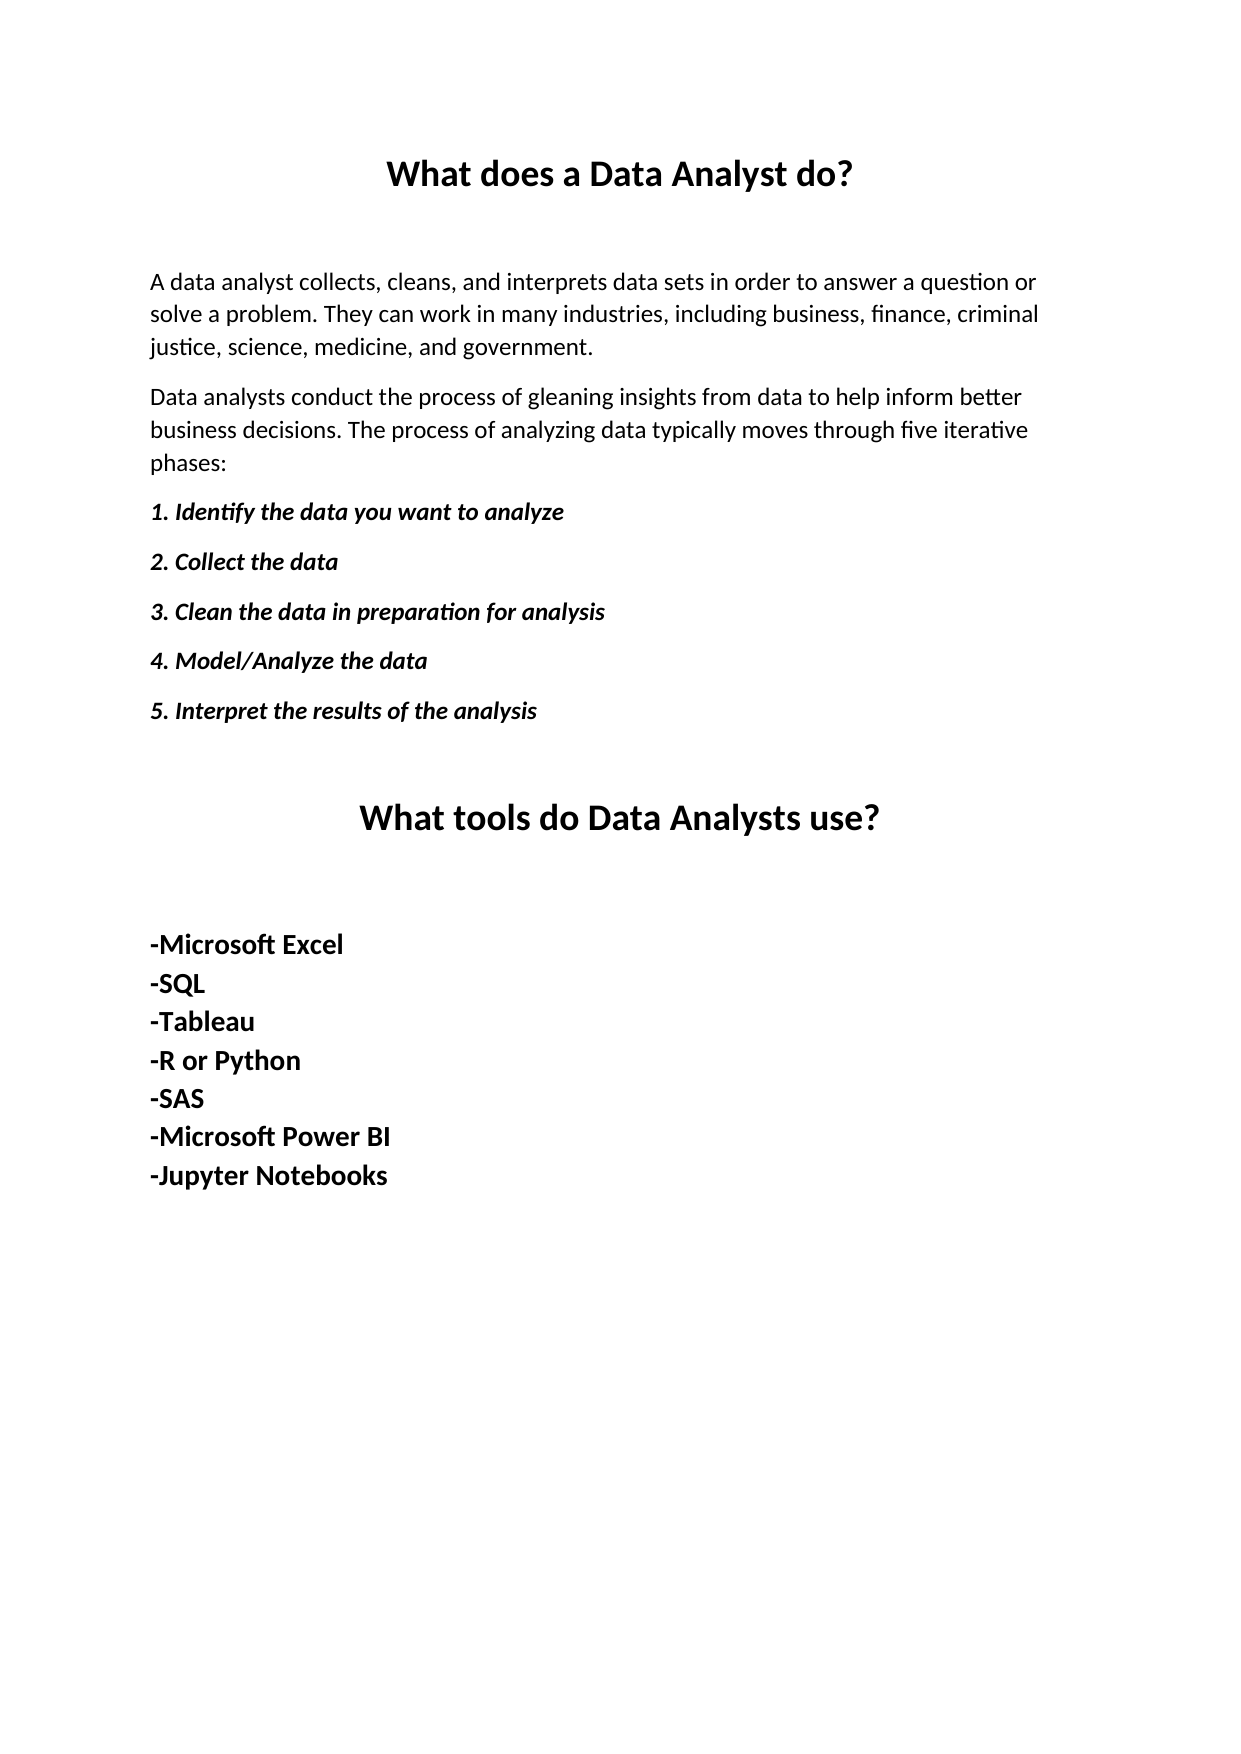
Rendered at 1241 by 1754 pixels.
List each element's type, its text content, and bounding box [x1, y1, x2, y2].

text A data analyst collects, cleans, and interprets data sets in order to answer a question or solve a problem. They can work in many industries, including business, finance, criminal justice, science, medicine, and government. [150, 266, 1090, 362]
text What tools do Data Analysts use? [150, 794, 1090, 840]
text What does a Data Analyst do? [150, 150, 1090, 196]
text -Microsoft Excel -SQL -Tableau -R or Python -SAS -Microsoft Power BI -Jupyter Notebooks [150, 926, 1090, 1193]
text 4. Model/Analyze the data [150, 645, 1090, 676]
text Data analysts conduct the process of gleaning insights from data to help inform better business decisions. The process of analyzing data typically moves through five iterative phases: [150, 381, 1090, 477]
text 5. Interpret the results of the analysis [150, 695, 1090, 725]
text 2. Collect the data [150, 546, 1090, 577]
text 3. Clean the data in preparation for analysis [150, 596, 1090, 626]
text 1. Identify the data you want to analyze [150, 497, 1090, 527]
